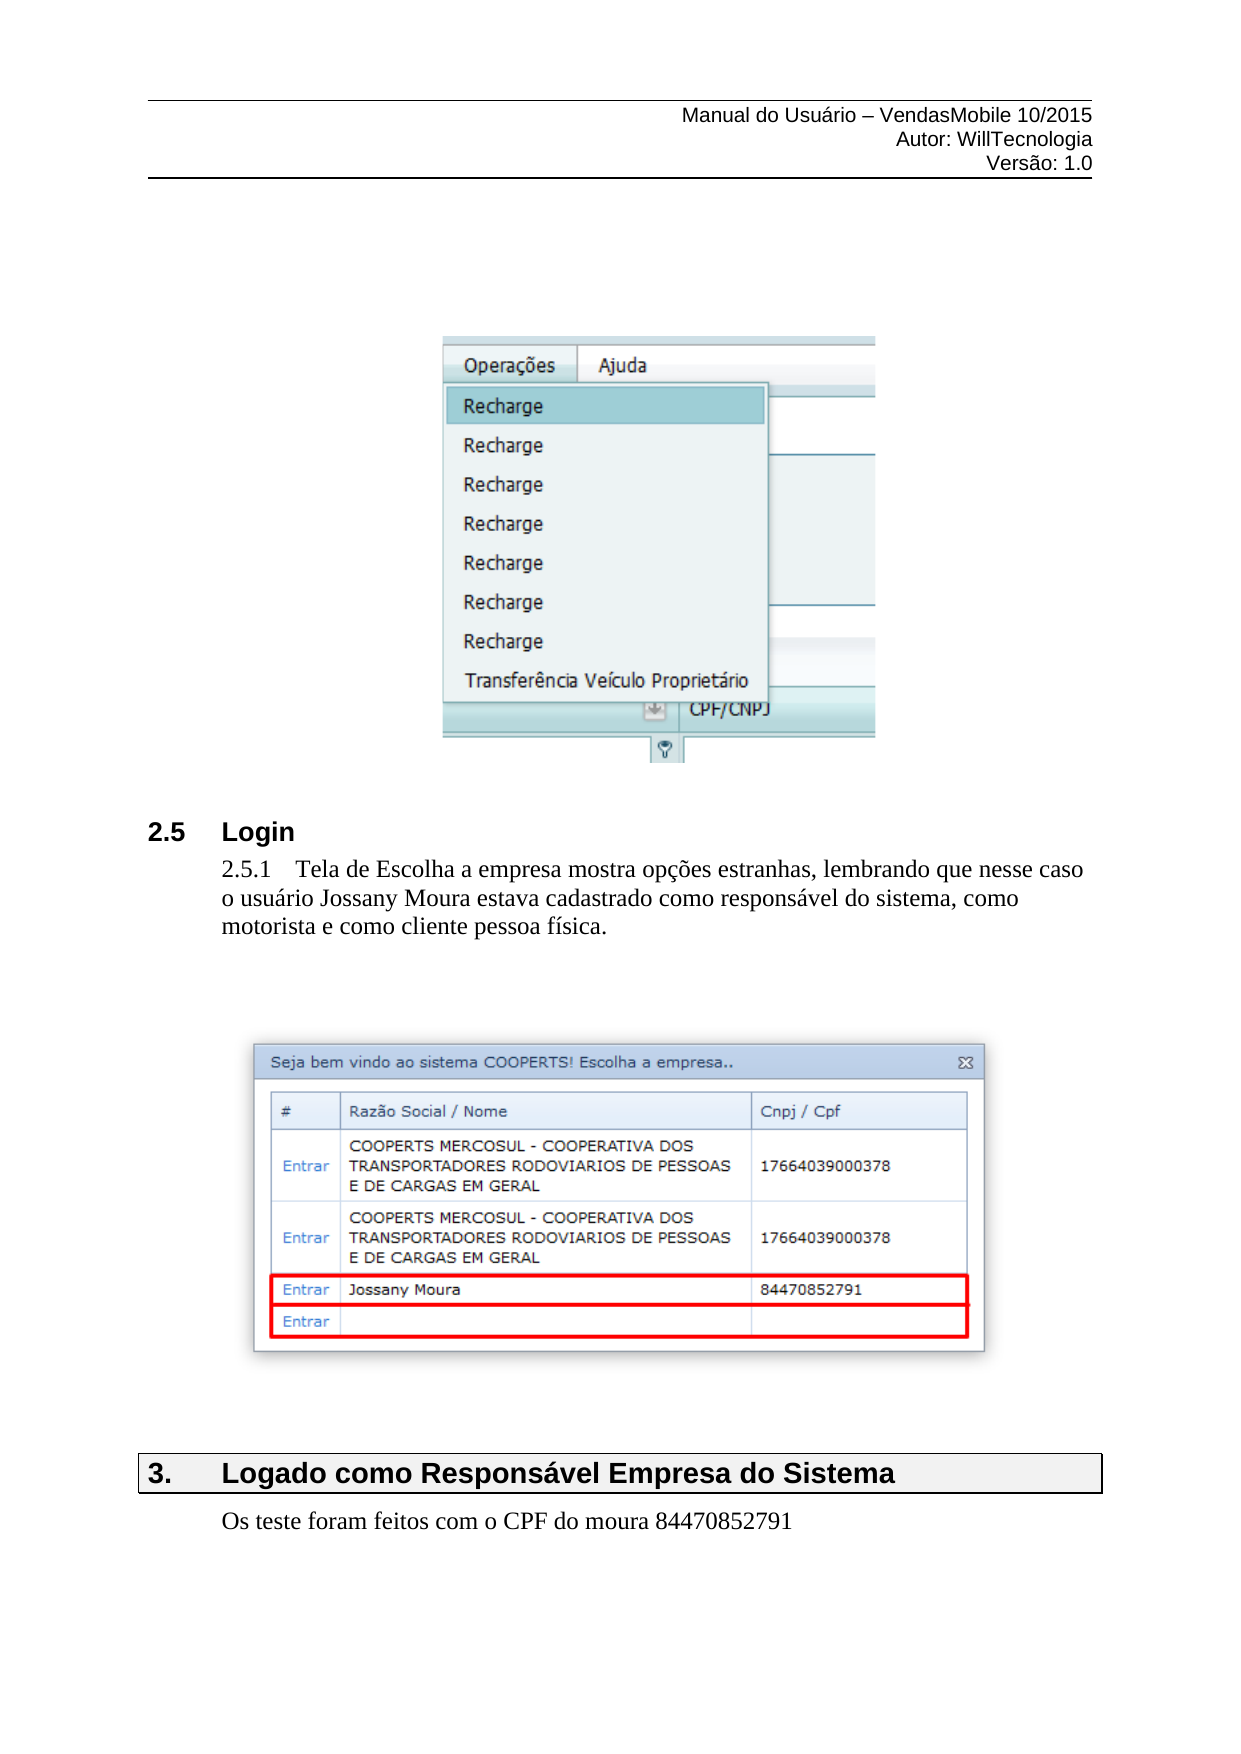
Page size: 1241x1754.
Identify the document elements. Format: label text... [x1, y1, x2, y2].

text Os teste foram feitos com o CPF do moura 84470852791 [221, 1506, 1092, 1535]
subtitle Login [148, 816, 1092, 848]
text 2.5.1 Tela de Escolha a empresa mostra opções estranhas, lembrando que nesse caso o usuário Jossany Moura estava cadastrado como responsável do sistema, como motorista e como cliente pessoa física. [221, 854, 1092, 940]
subtitle Logado como Responsável Empresa do Sistema [139, 1454, 1101, 1492]
picture [442, 336, 876, 763]
picture [147, 940, 1093, 1428]
